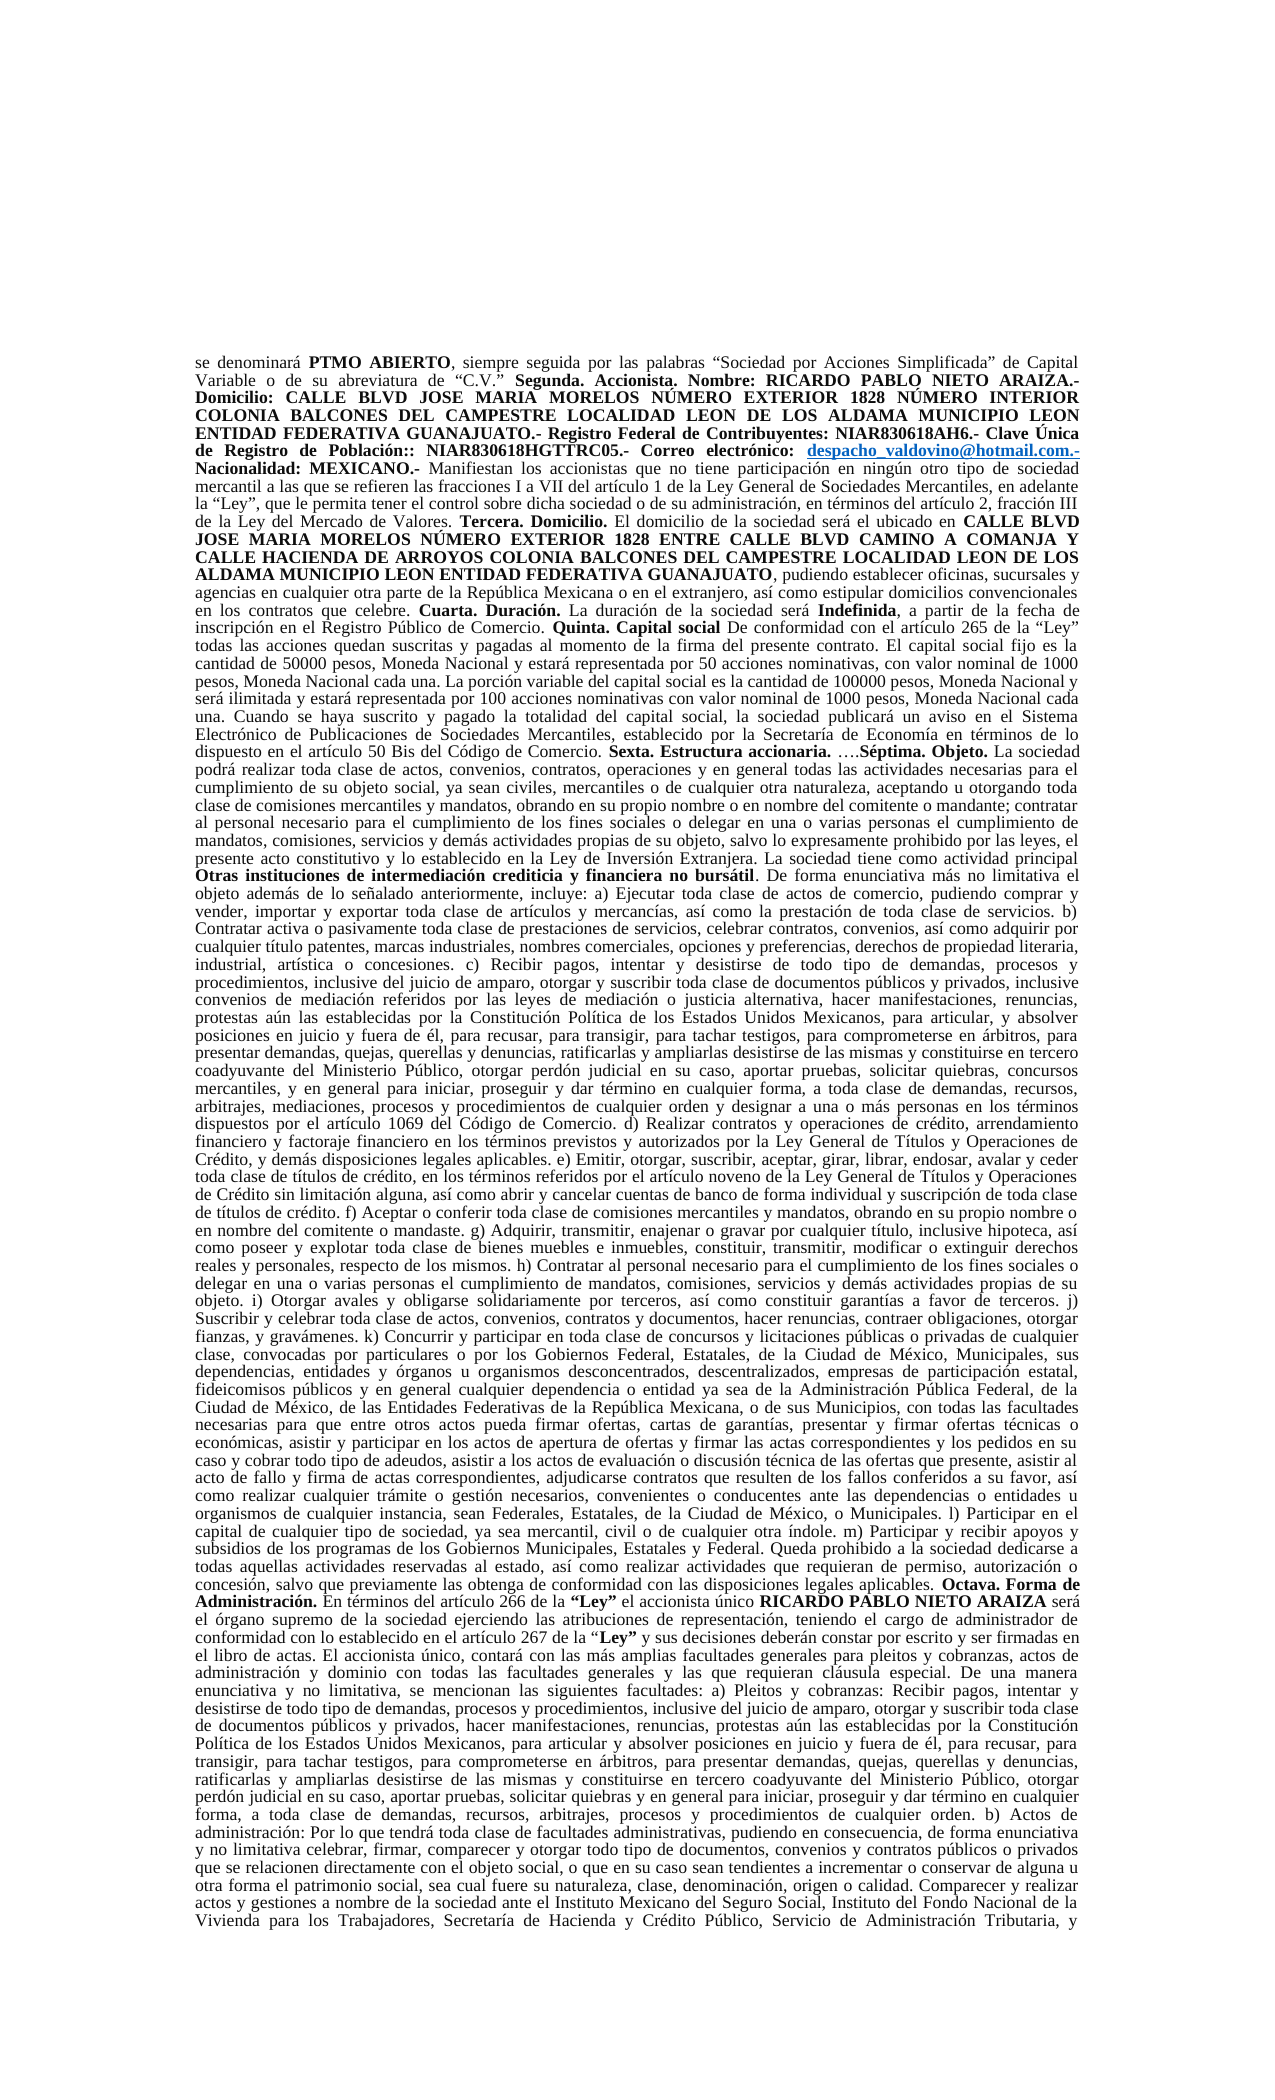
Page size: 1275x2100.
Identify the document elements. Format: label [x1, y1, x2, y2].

text [195, 354, 1080, 1930]
